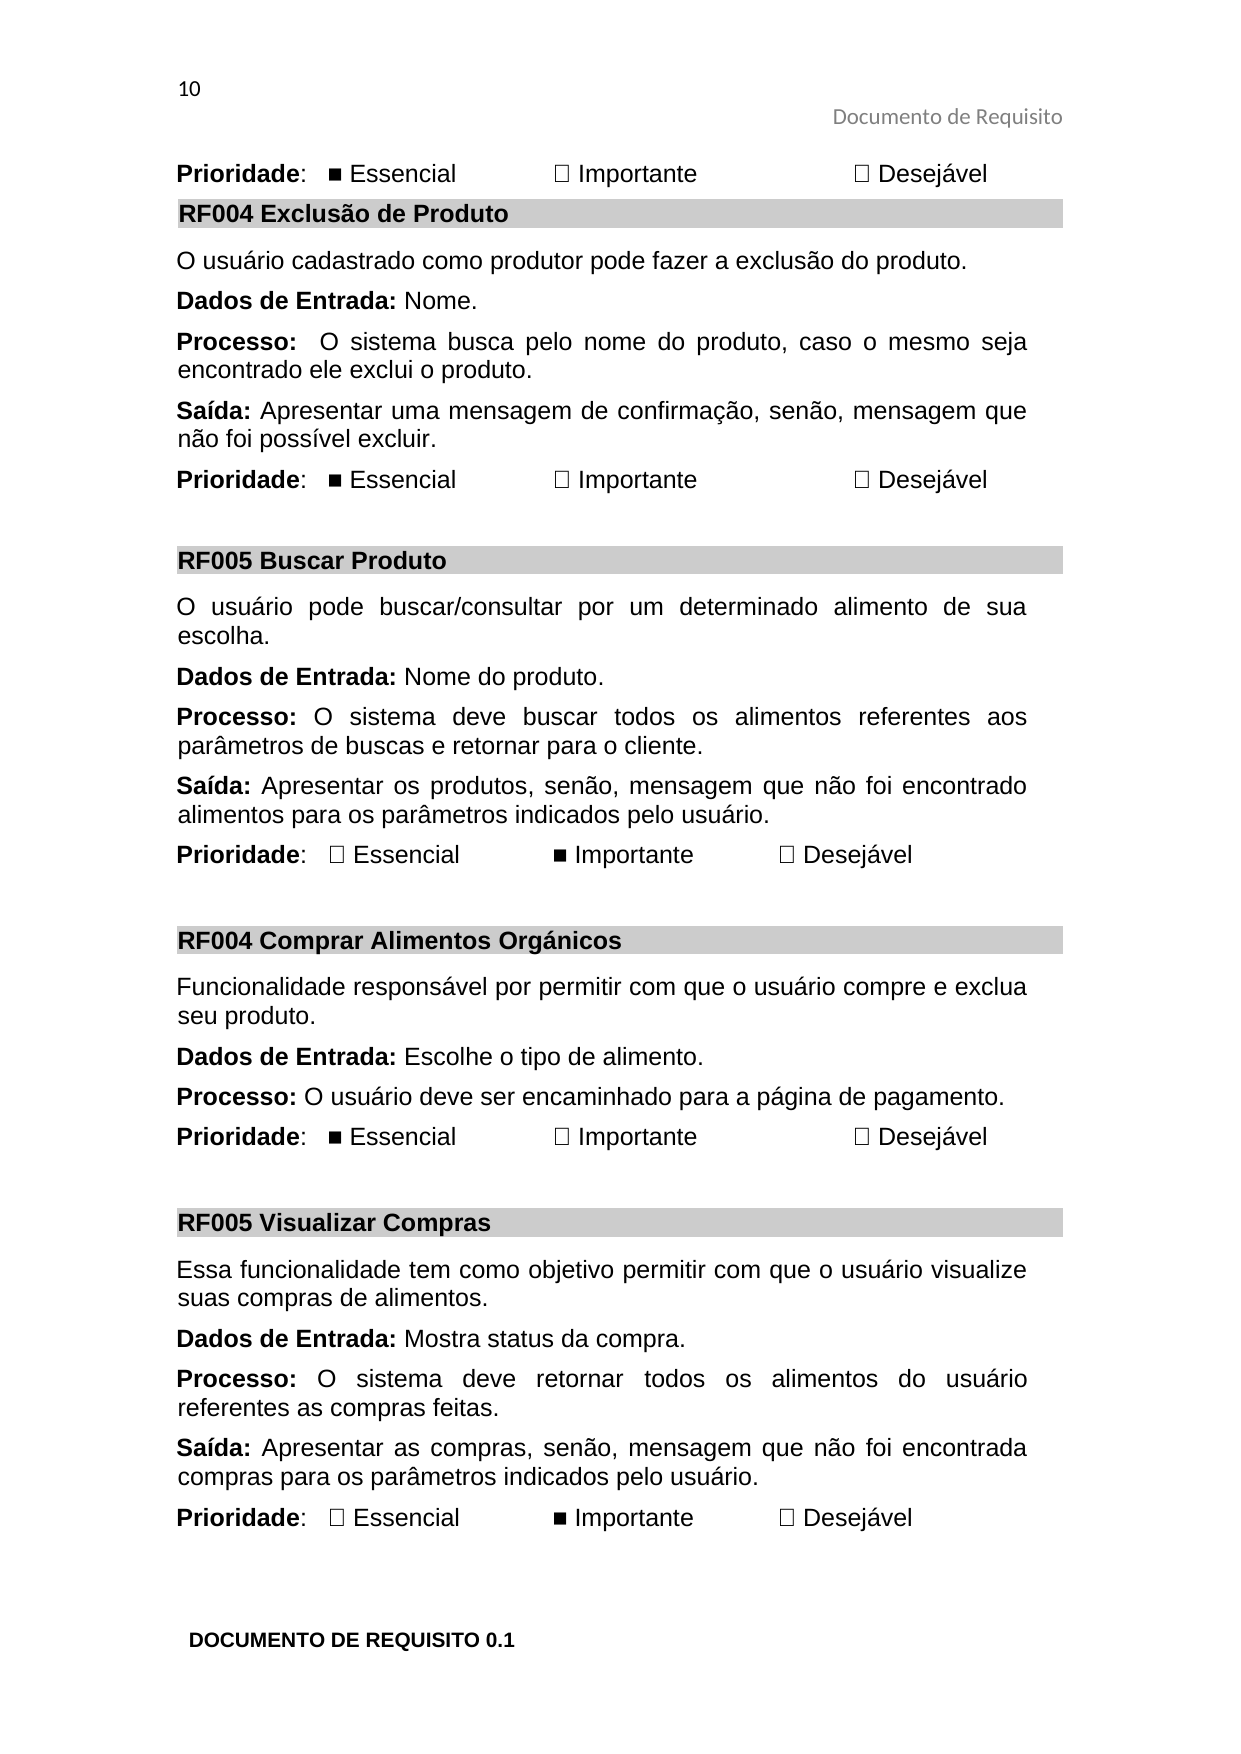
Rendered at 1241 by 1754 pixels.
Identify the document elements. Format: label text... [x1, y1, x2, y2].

text Funcionalidade responsável por permitir com que o usuário compre e exclua seu produto. [176, 972, 1028, 1030]
text RF004 Exclusão de Produto [178, 199, 1063, 228]
text Saída: Apresentar os produtos, senão, mensagem que não foi encontrado alimentos para os parâmetros indicados pelo usuário. [176, 771, 1028, 828]
text Saída: Apresentar as compras, senão, mensagem que não foi encontrada compras para os parâmetros indicados pelo usuário. [176, 1433, 1028, 1491]
text Prioridade: ■ Essencial  Importante  Desejável [176, 465, 1028, 493]
text O usuário pode buscar/consultar por um determinado alimento de sua escolha. [176, 592, 1028, 650]
text Prioridade: ■ Essencial  Importante  Desejável [176, 1122, 1028, 1151]
text Dados de Entrada: Mostra status da compra. [176, 1324, 1028, 1352]
text Dados de Entrada: Nome do produto. [176, 661, 1028, 690]
text O usuário cadastrado como produtor pode fazer a exclusão do produto. [176, 246, 1028, 274]
text Saída: Apresentar uma mensagem de confirmação, senão, mensagem que não foi possível excluir. [176, 396, 1028, 453]
text Prioridade:  Essencial ■ Importante  Desejável [176, 840, 1028, 869]
text RF004 Comprar Alimentos Orgánicos [177, 926, 1063, 954]
text RF005 Buscar Produto [177, 546, 1063, 574]
text Prioridade:  Essencial ■ Importante  Desejável [176, 1502, 1028, 1531]
text Dados de Entrada: Escolhe o tipo de alimento. [176, 1042, 1028, 1070]
text Prioridade: ■ Essencial  Importante  Desejável [176, 158, 1028, 187]
text Dados de Entrada: Nome. [176, 286, 1028, 315]
text Processo: O usuário deve ser encaminhado para a página de pagamento. [176, 1082, 1028, 1111]
text Processo: O sistema deve buscar todos os alimentos referentes aos parâmetros de buscas e retornar para o cliente. [176, 702, 1028, 759]
text Processo: O sistema busca pelo nome do produto, caso o mesmo seja encontrado ele exclui o produto. [176, 326, 1028, 384]
text Processo: O sistema deve retornar todos os alimentos do usuário referentes as compras feitas. [176, 1364, 1028, 1422]
text RF005 Visualizar Compras [177, 1208, 1063, 1237]
text Essa funcionalidade tem como objetivo permitir com que o usuário visualize suas compras de alimentos. [176, 1254, 1028, 1312]
